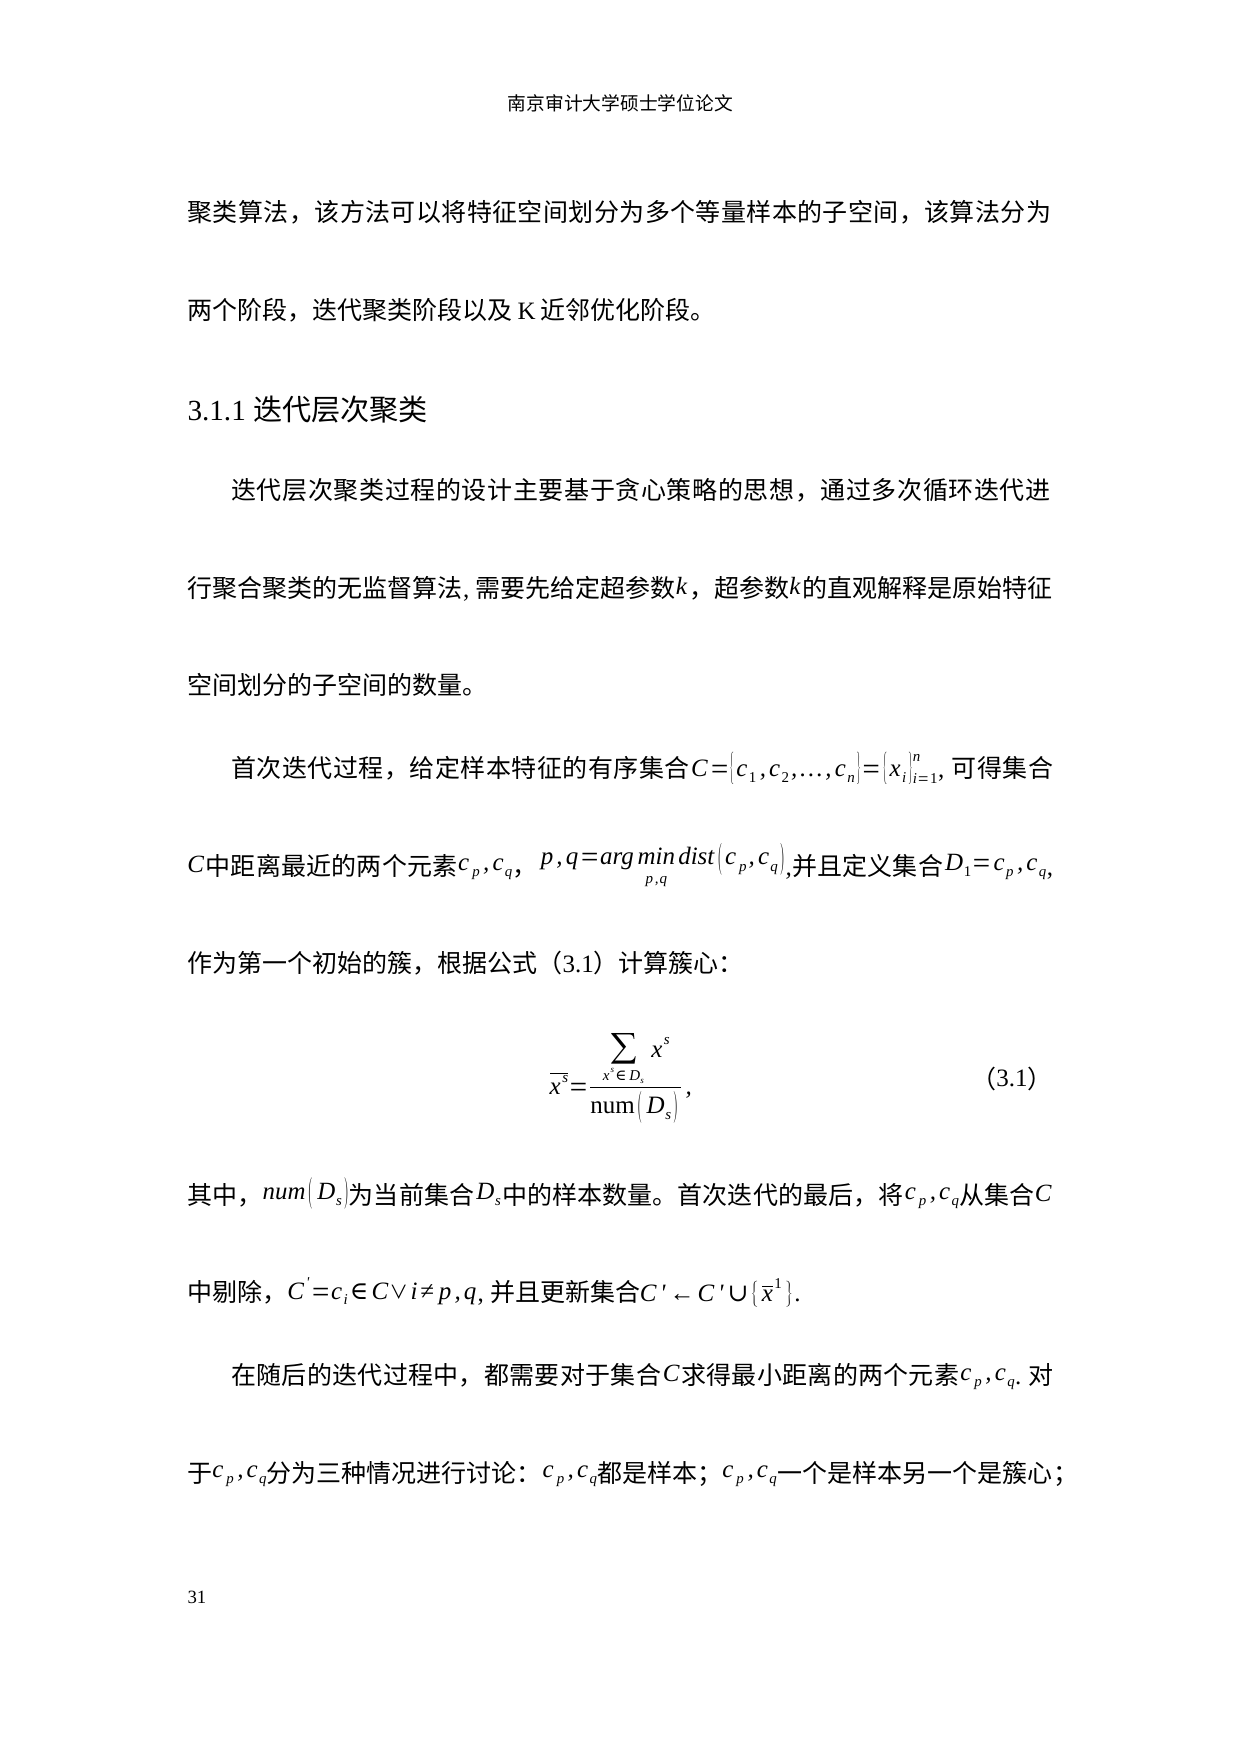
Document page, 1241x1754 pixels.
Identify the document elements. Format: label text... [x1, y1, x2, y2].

text （3.1） [187, 1029, 1053, 1126]
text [187, 1341, 1053, 1504]
text 迭代层次聚类过程的设计主要基于贪心策略的思想，通过多次循环迭代进行聚合聚类的无监督算法, 需要先给定超参数，超参数的直观解释是原始特征空间划分的子空间的数量。 [187, 456, 1053, 716]
subtitle 3.1.1 迭代层次聚类 [187, 375, 1053, 440]
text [187, 178, 1053, 341]
text 首次迭代过程，给定样本特征的有序集合, 可得集合中距离最近的两个元素，,并且定义集合, 作为第一个初始的簇，根据公式（3.1）计算簇心： [187, 734, 1053, 994]
text 其中，为当前集合中的样本数量。首次迭代的最后，将从集合中剔除，, 并且更新集合. [187, 1161, 1053, 1323]
